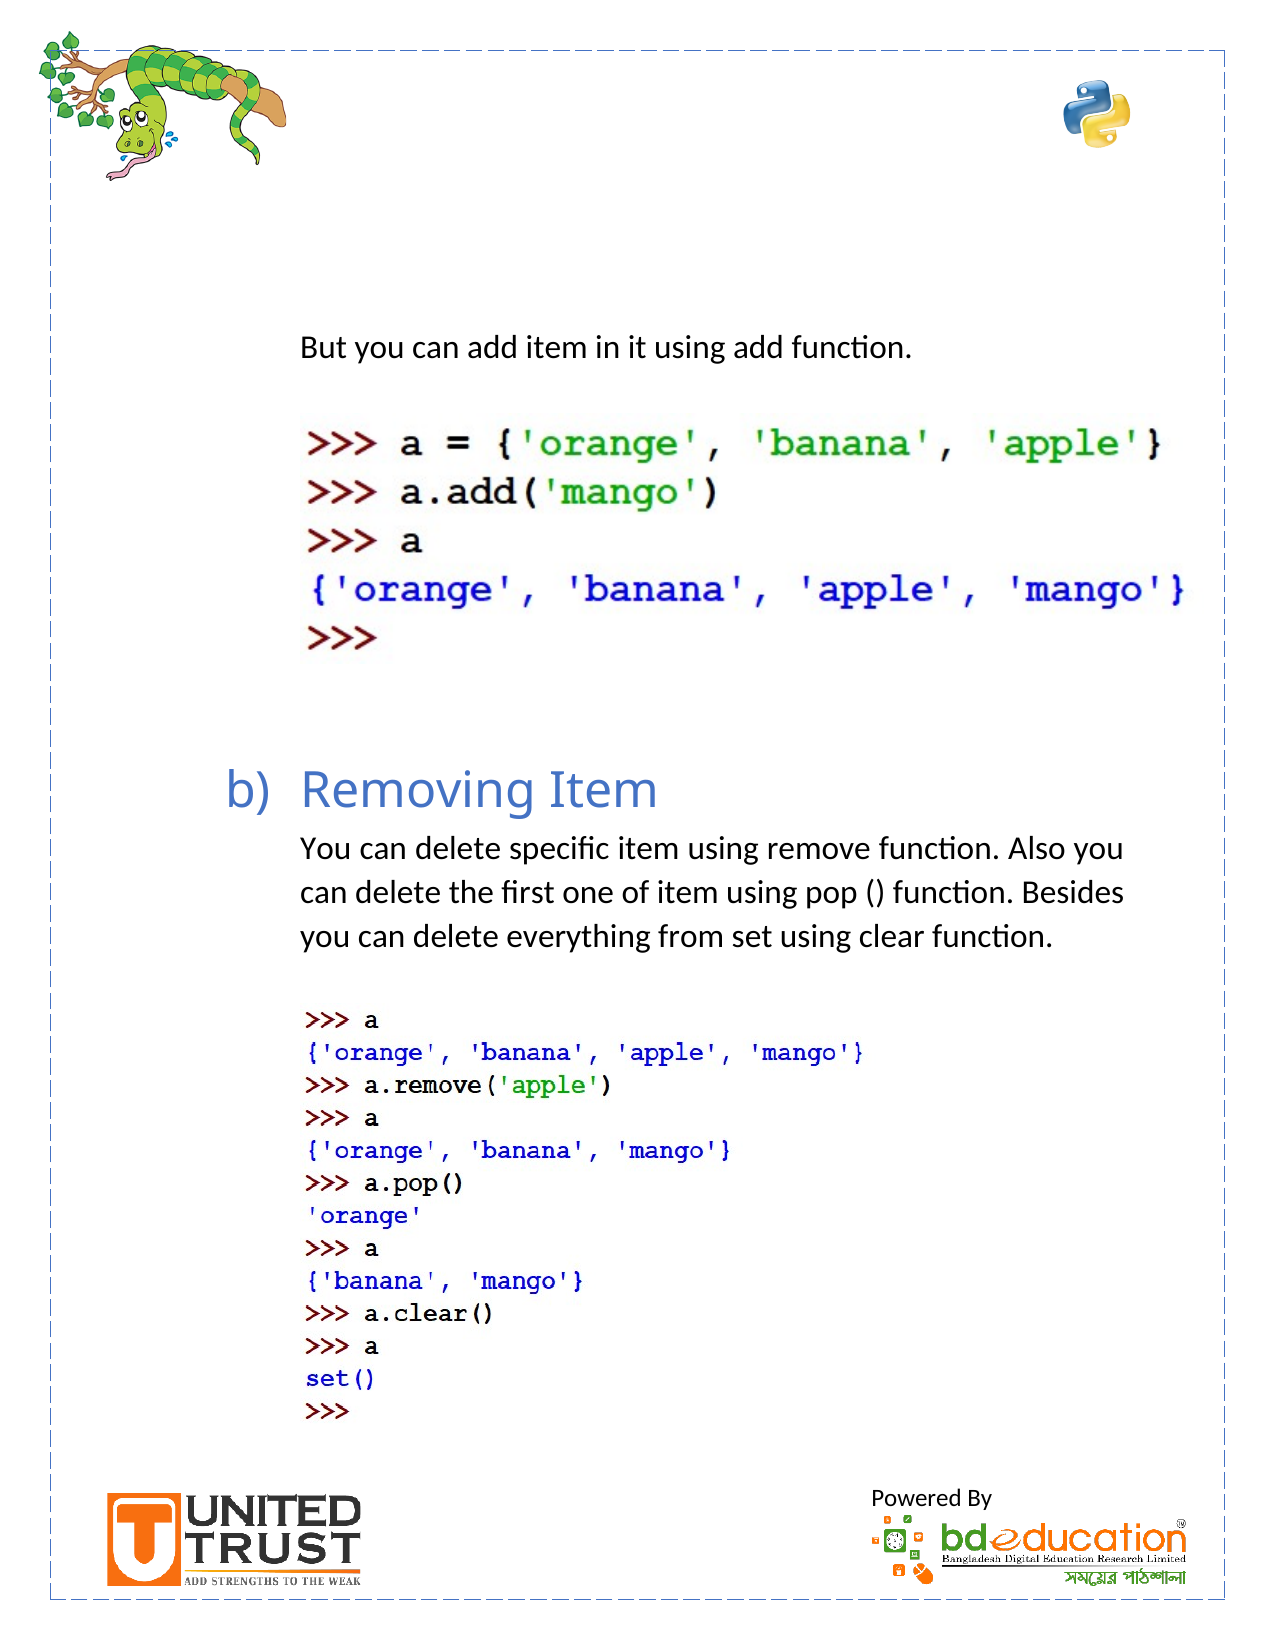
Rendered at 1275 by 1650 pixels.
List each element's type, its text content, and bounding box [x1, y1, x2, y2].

picture [38, 30, 287, 181]
list But you can add item in it using add function. [300, 326, 1125, 367]
picture [1048, 60, 1149, 182]
picture [872, 1515, 1186, 1586]
picture [107, 1493, 361, 1586]
picture [300, 1003, 1156, 1428]
picture [300, 413, 1204, 664]
list Removing Item [225, 754, 1125, 822]
list You can delete specific item using remove function. Also you can delete the first one of item using pop () function. Besides you can delete everything from set using clear function. [300, 827, 1125, 956]
